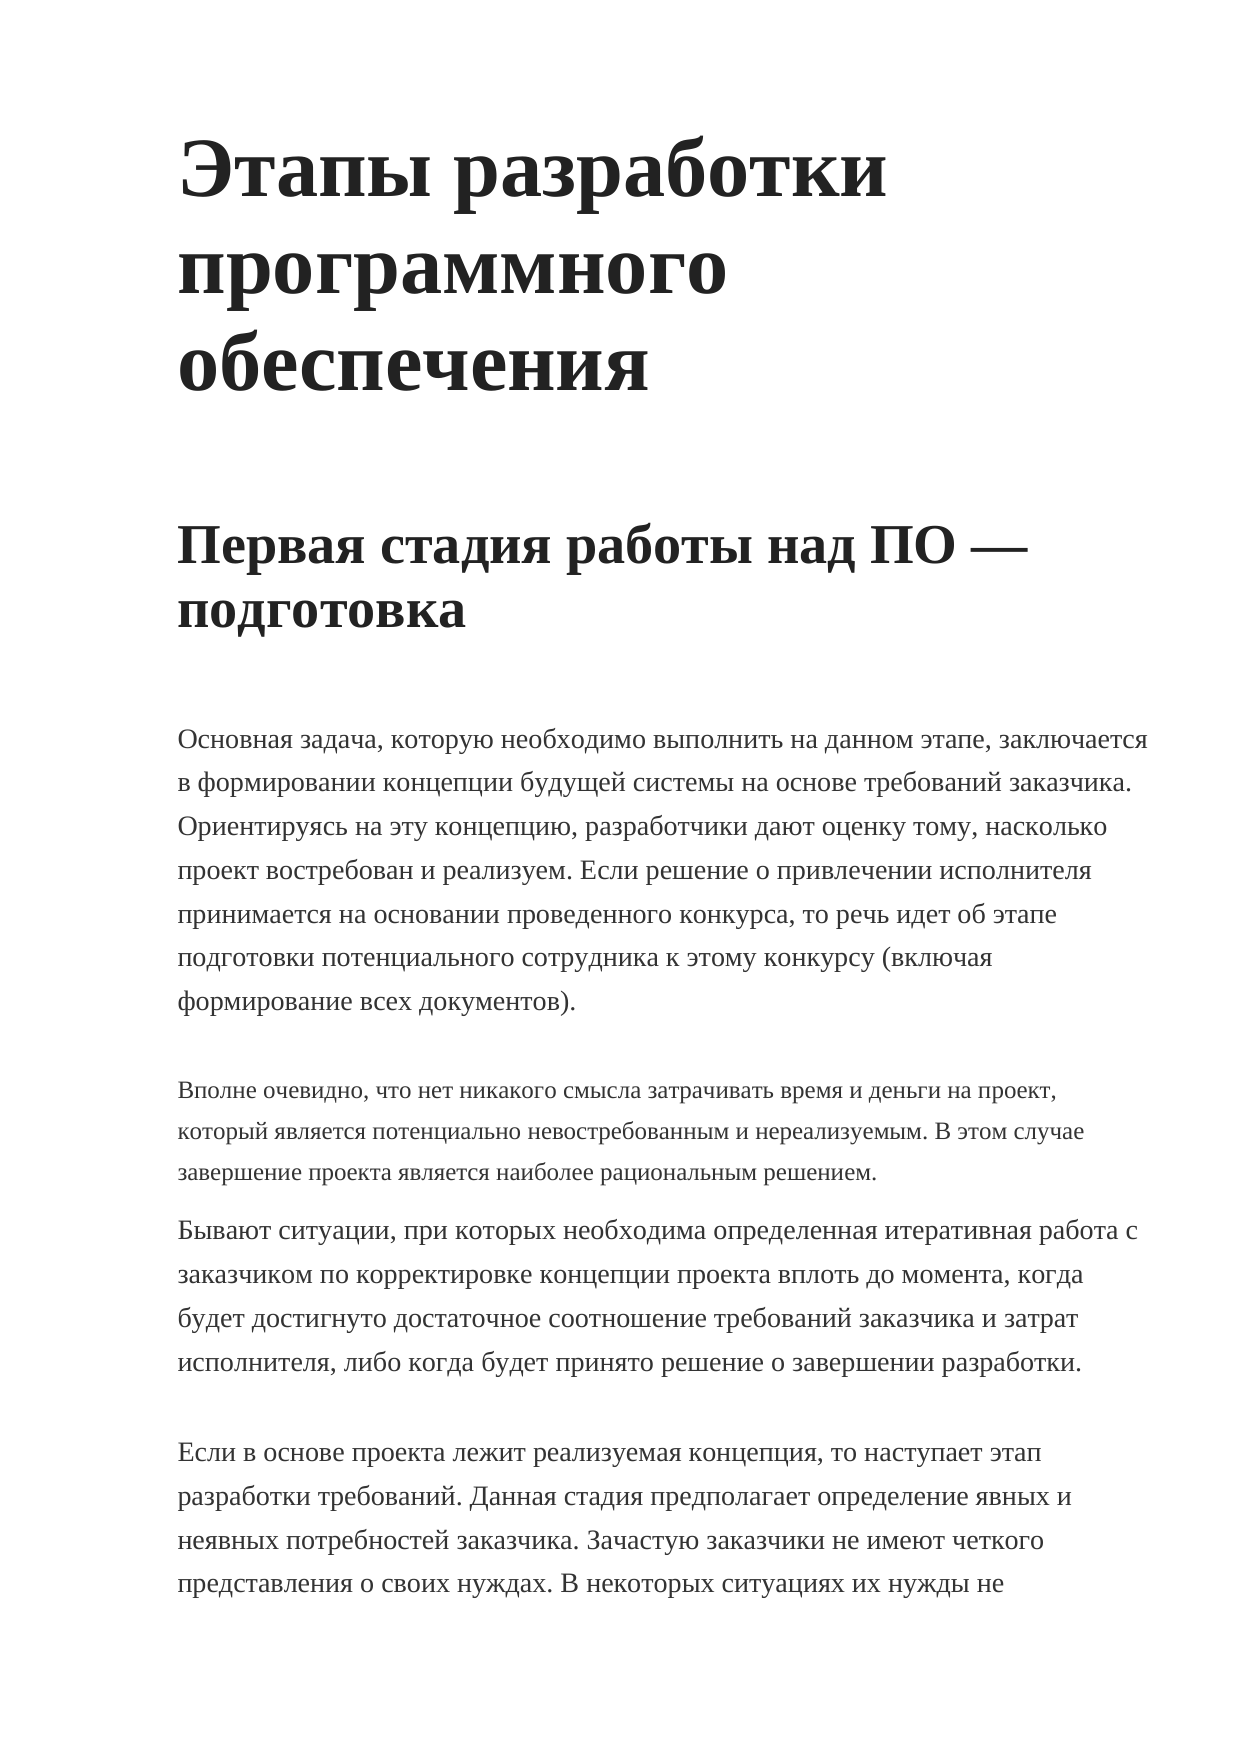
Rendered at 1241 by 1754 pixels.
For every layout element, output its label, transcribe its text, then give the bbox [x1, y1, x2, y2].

text Основная задача, которую необходимо выполнить на данном этапе, заключается в формировании концепции будущей системы на основе требований заказчика. Ориентируясь на эту концепцию, разработчики дают оценку тому, насколько проект востребован и реализуем. Если решение о привлечении исполнителя принимается на основании проведенного конкурса, то речь идет об этапе подготовки потенциального сотрудника к этому конкурсу (включая формирование всех документов). [177, 710, 1152, 1017]
text Бывают ситуации, при которых необходима определенная итеративная работа с заказчиком по корректировке концепции проекта вплоть до момента, когда будет достигнуто достаточное соотношение требований заказчика и затрат исполнителя, либо когда будет принято решение о завершении разработки. [177, 1202, 1152, 1377]
text Первая стадия работы над ПО — подготовка [177, 511, 1152, 640]
text Этапы разработки программного обеспечения [177, 118, 1152, 409]
text Вполне очевидно, что нет никакого смысла затрачивать время и деньги на проект, который является потенциально невостребованным и нереализуемым. В этом случае завершение проекта является наиболее рациональным решением. [177, 1063, 1152, 1185]
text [177, 1424, 1152, 1599]
